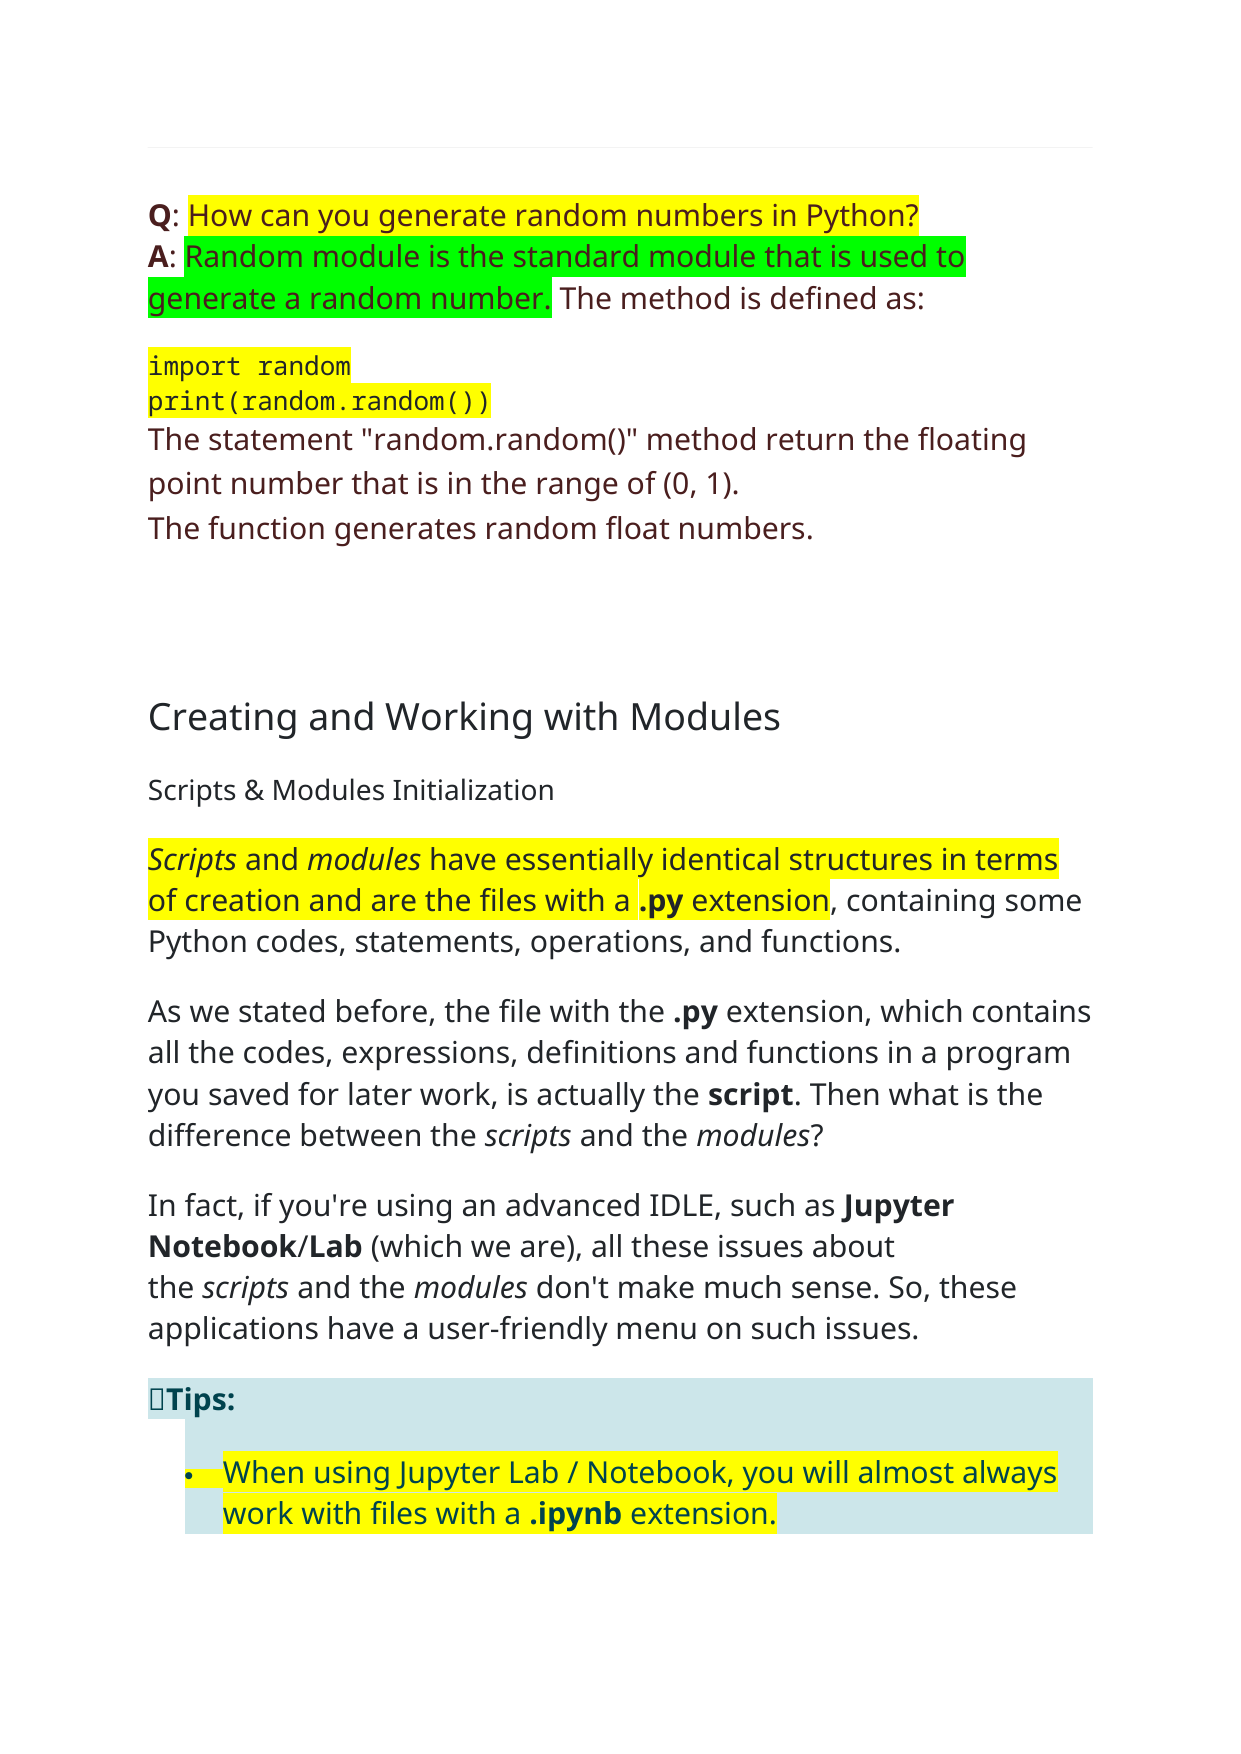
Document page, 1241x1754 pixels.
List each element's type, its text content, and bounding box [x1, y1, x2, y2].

text Scripts and modules have essentially identical structures in terms of creation and are the files with a .py extension, containing some Python codes, statements, operations, and functions. [148, 838, 1093, 961]
text Q: How can you generate random numbers in Python? A: Random module is the standard module that is used to generate a random number. The method is defined as: [148, 194, 1093, 318]
subtitle Scripts & Modules Initialization [148, 770, 1093, 808]
text The statement "random.random()" method return the floating point number that is in the range of (0, 1). The function generates random float numbers. [148, 418, 1093, 548]
text In fact, if you're using an advanced IDLE, such as Jupyter Notebook/Lab (which we are), all these issues about the scripts and the modules don't make much sense. So, these applications have a user-friendly menu on such issues. [148, 1184, 1093, 1349]
text import random print(random.random()) [351, 347, 1093, 418]
list When using Jupyter Lab / Notebook, you will almost always work with files with a .ipynb extension. [185, 1451, 1093, 1534]
text 💡Tips: [148, 1378, 1093, 1419]
subtitle Creating and Working with Modules [148, 690, 1093, 741]
text As we stated before, the file with the .py extension, which contains all the codes, expressions, definitions and functions in a program you saved for later work, is actually the script. Then what is the difference between the scripts and the modules? [148, 990, 1093, 1155]
